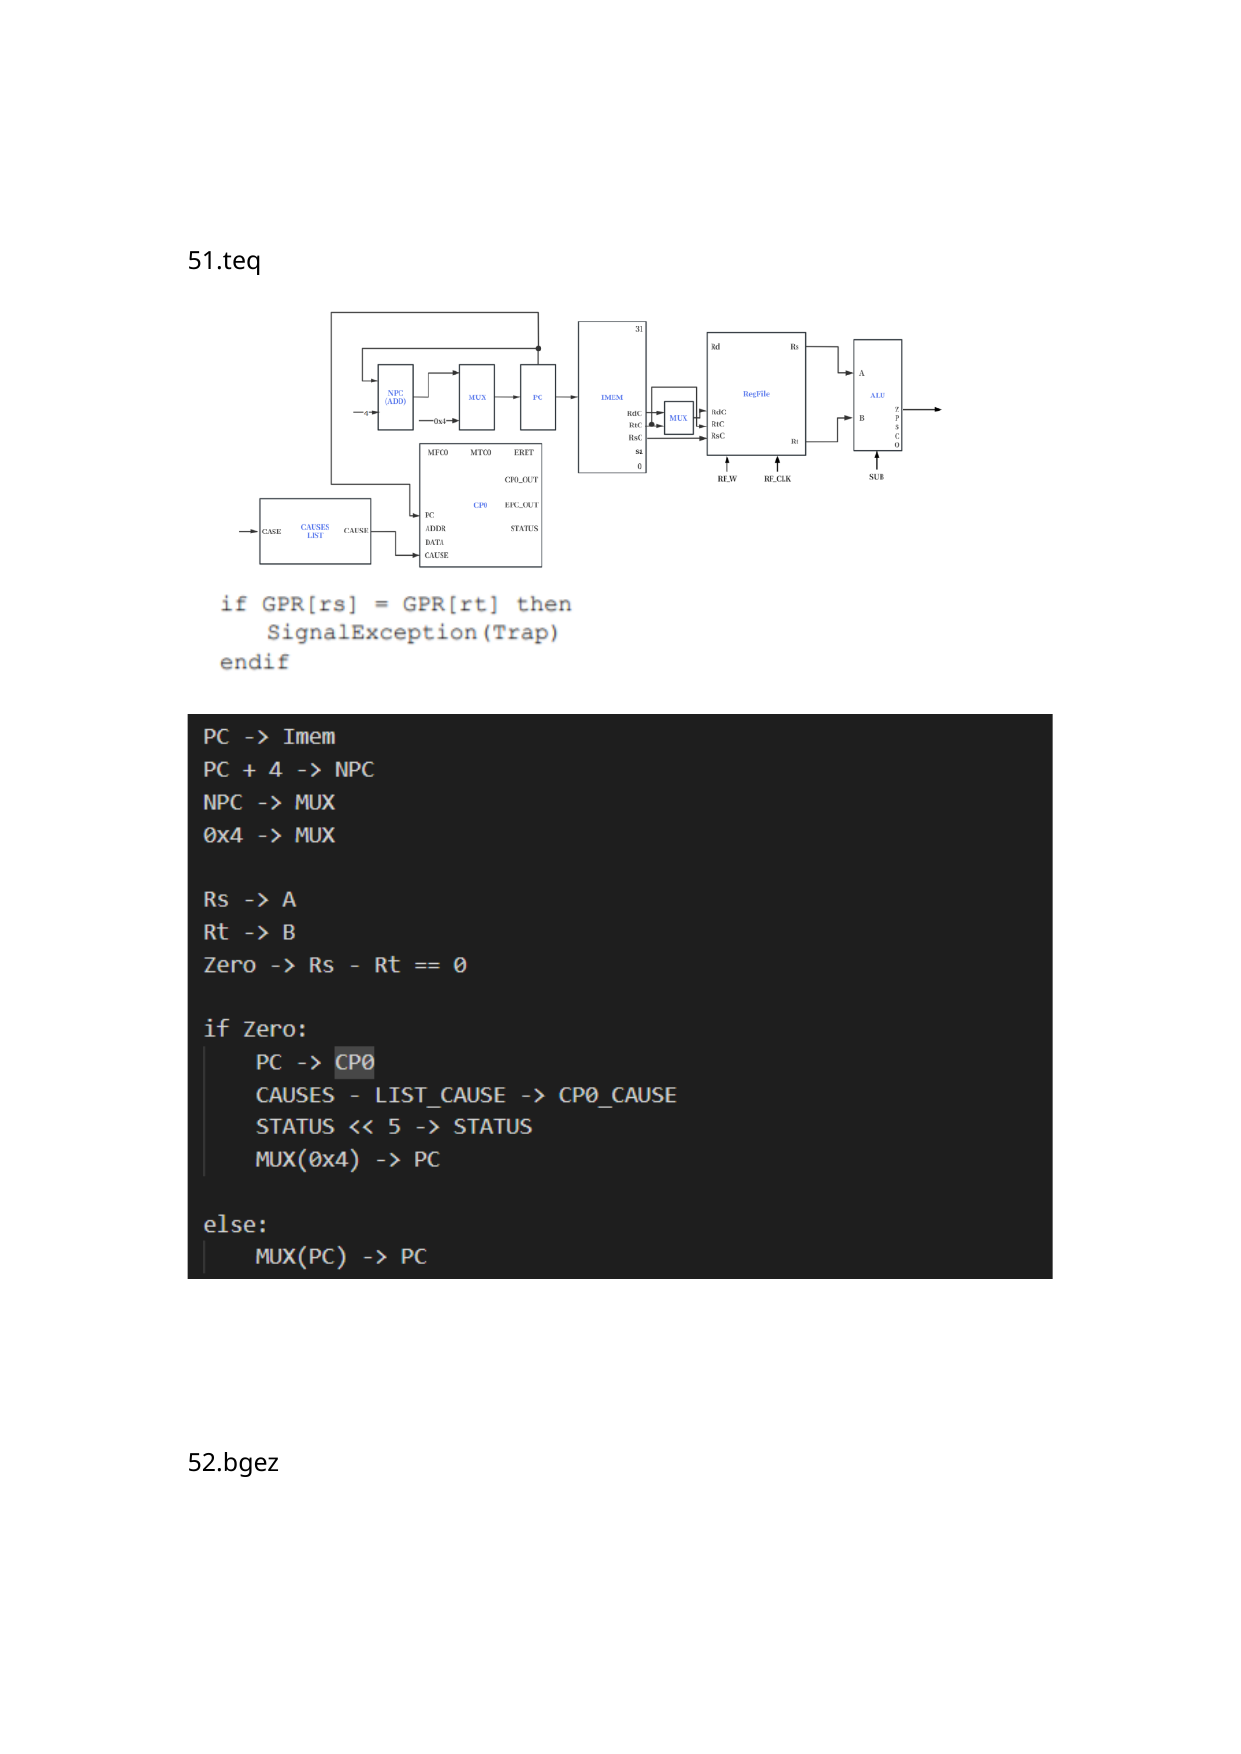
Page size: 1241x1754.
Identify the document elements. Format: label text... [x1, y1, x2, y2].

text 52.bgez [187, 1429, 1053, 1494]
picture [187, 292, 1053, 578]
picture [187, 584, 772, 686]
picture [187, 714, 1053, 1279]
text 51.teq [187, 227, 1053, 292]
